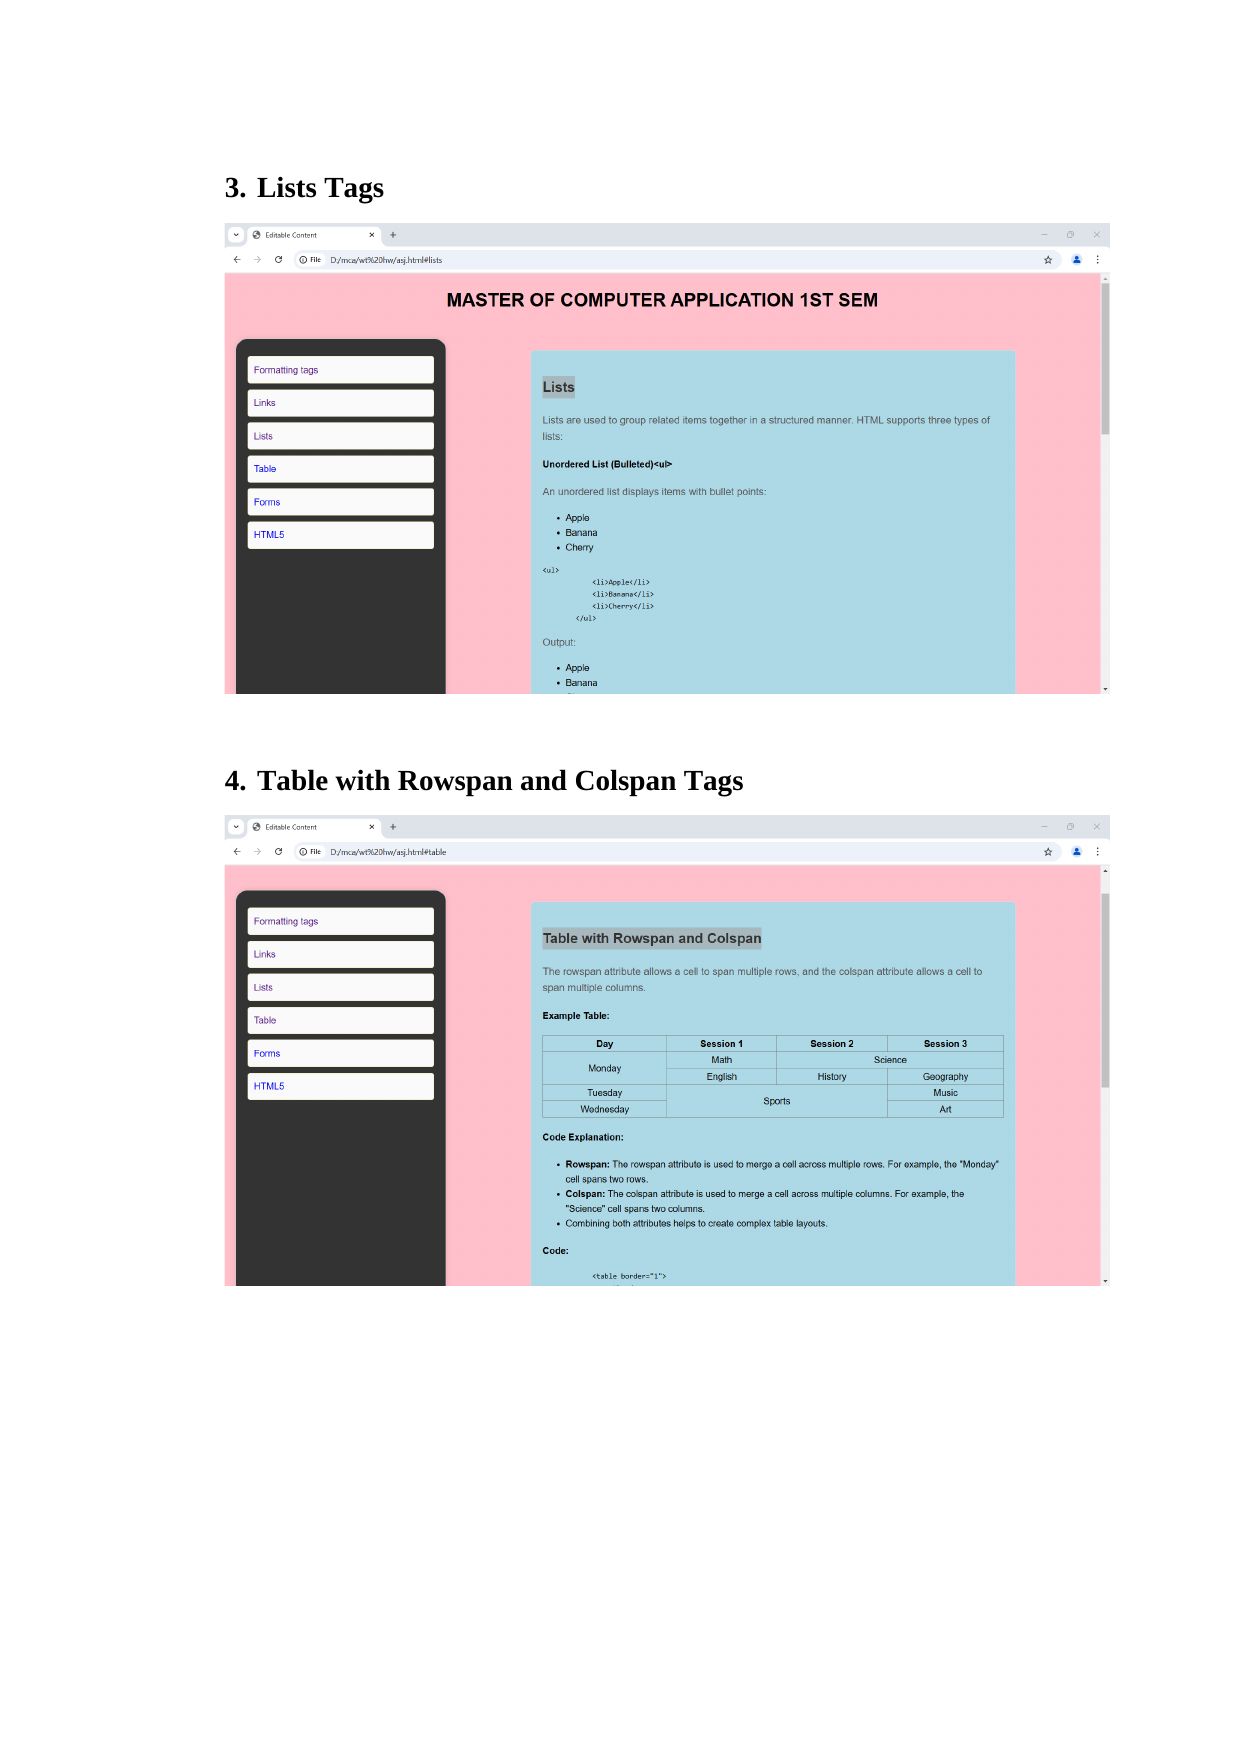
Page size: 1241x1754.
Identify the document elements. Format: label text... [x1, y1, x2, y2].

picture [224, 815, 1110, 1286]
text 3. Lists Tags [223, 170, 1011, 204]
picture [224, 223, 1110, 694]
text 4. Table with Rowspan and Colspan Tags [223, 763, 1011, 796]
